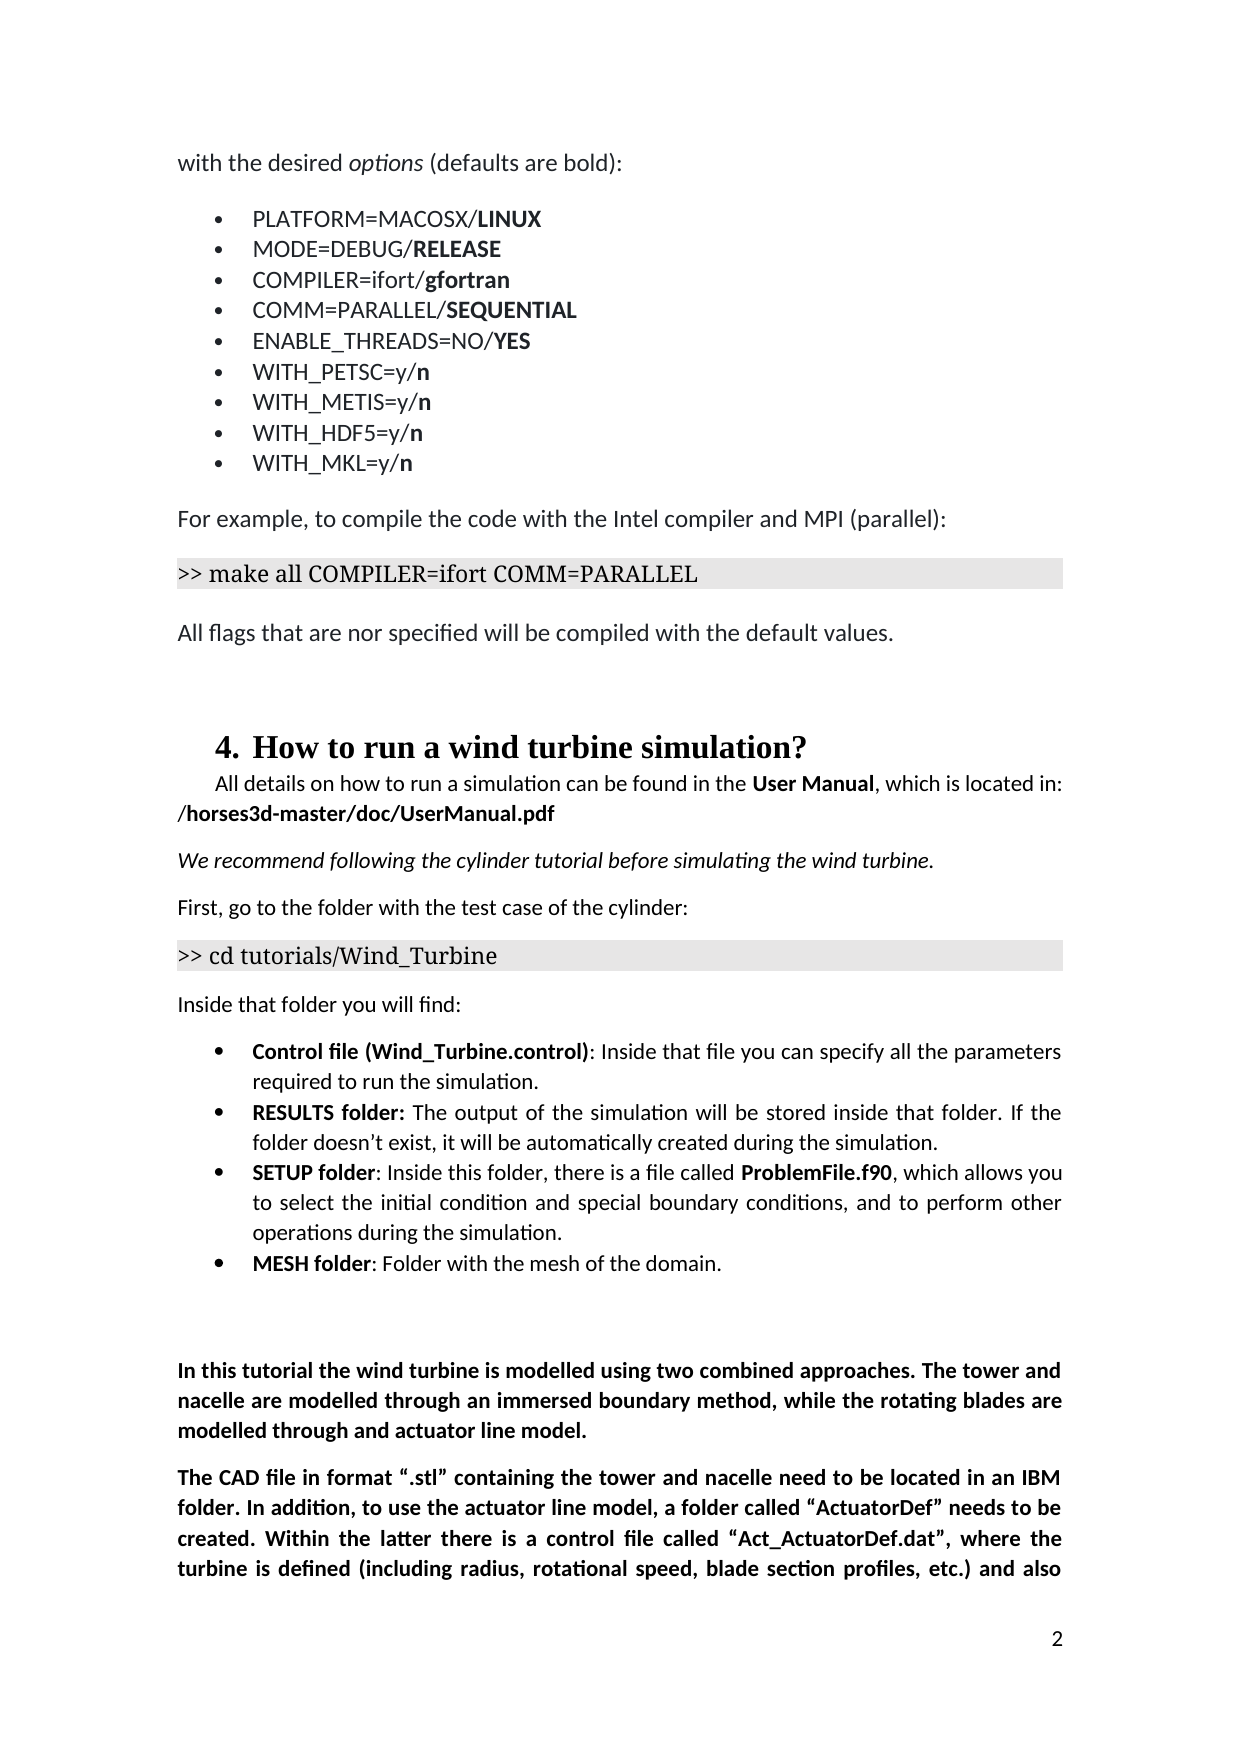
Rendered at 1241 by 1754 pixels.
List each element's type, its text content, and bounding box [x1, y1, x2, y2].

list RESULTS folder: The output of the simulation will be stored inside that folder. If the folder doesn’t exist, it will be automatically created during the simulation. [215, 1098, 1063, 1156]
list COMPILER=ifort/gfortran [215, 264, 1063, 295]
list PLATFORM=MACOSX/LINUX [215, 203, 1063, 234]
text We recommend following the cylinder tutorial before simulating the wind turbine. [177, 846, 1063, 874]
text In this tutorial the wind turbine is modelled using two combined approaches. The tower and nacelle are modelled through an immersed boundary method, while the rotating blades are modelled through and actuator line model. [177, 1356, 1063, 1444]
list WITH_MKL=y/n [215, 447, 1063, 478]
list MESH folder: Folder with the mesh of the domain. [215, 1249, 1063, 1277]
text For example, to compile the code with the Intel compiler and MPI (parallel): [177, 503, 1063, 533]
list Control file (Wind_Turbine.control): Inside that file you can specify all the parameters required to run the simulation. [215, 1037, 1063, 1096]
text All flags that are nor specified will be compiled with the default values. [177, 617, 1063, 648]
list COMM=PARALLEL/SEQUENTIAL [215, 295, 1063, 325]
list WITH_HDF5=y/n [215, 417, 1063, 447]
text First, go to the folder with the test case of the cylinder: [177, 893, 1063, 921]
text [177, 1463, 1063, 1582]
text Inside that folder you will find: [177, 990, 1063, 1018]
text >> cd tutorials/Wind_Turbine [177, 940, 1063, 971]
text >> make all COMPILER=ifort COMM=PARALLEL [177, 558, 1063, 589]
text All details on how to run a simulation can be found in the User Manual, which is located in: /horses3d-master/doc/UserManual.pdf [177, 769, 1063, 827]
list WITH_PETSC=y/n [215, 356, 1063, 386]
list ENABLE_THREADS=NO/YES [215, 325, 1063, 356]
text with the desired options (defaults are bold): [177, 148, 1063, 178]
list SETUP folder: Inside this folder, there is a file called ProblemFile.f90, which allows you to select the initial condition and special boundary conditions, and to perform other operations during the simulation. [215, 1158, 1063, 1247]
list MODE=DEBUG/RELEASE [215, 234, 1063, 264]
list WITH_METIS=y/n [215, 386, 1063, 417]
subtitle How to run a wind turbine simulation? [215, 728, 1063, 766]
